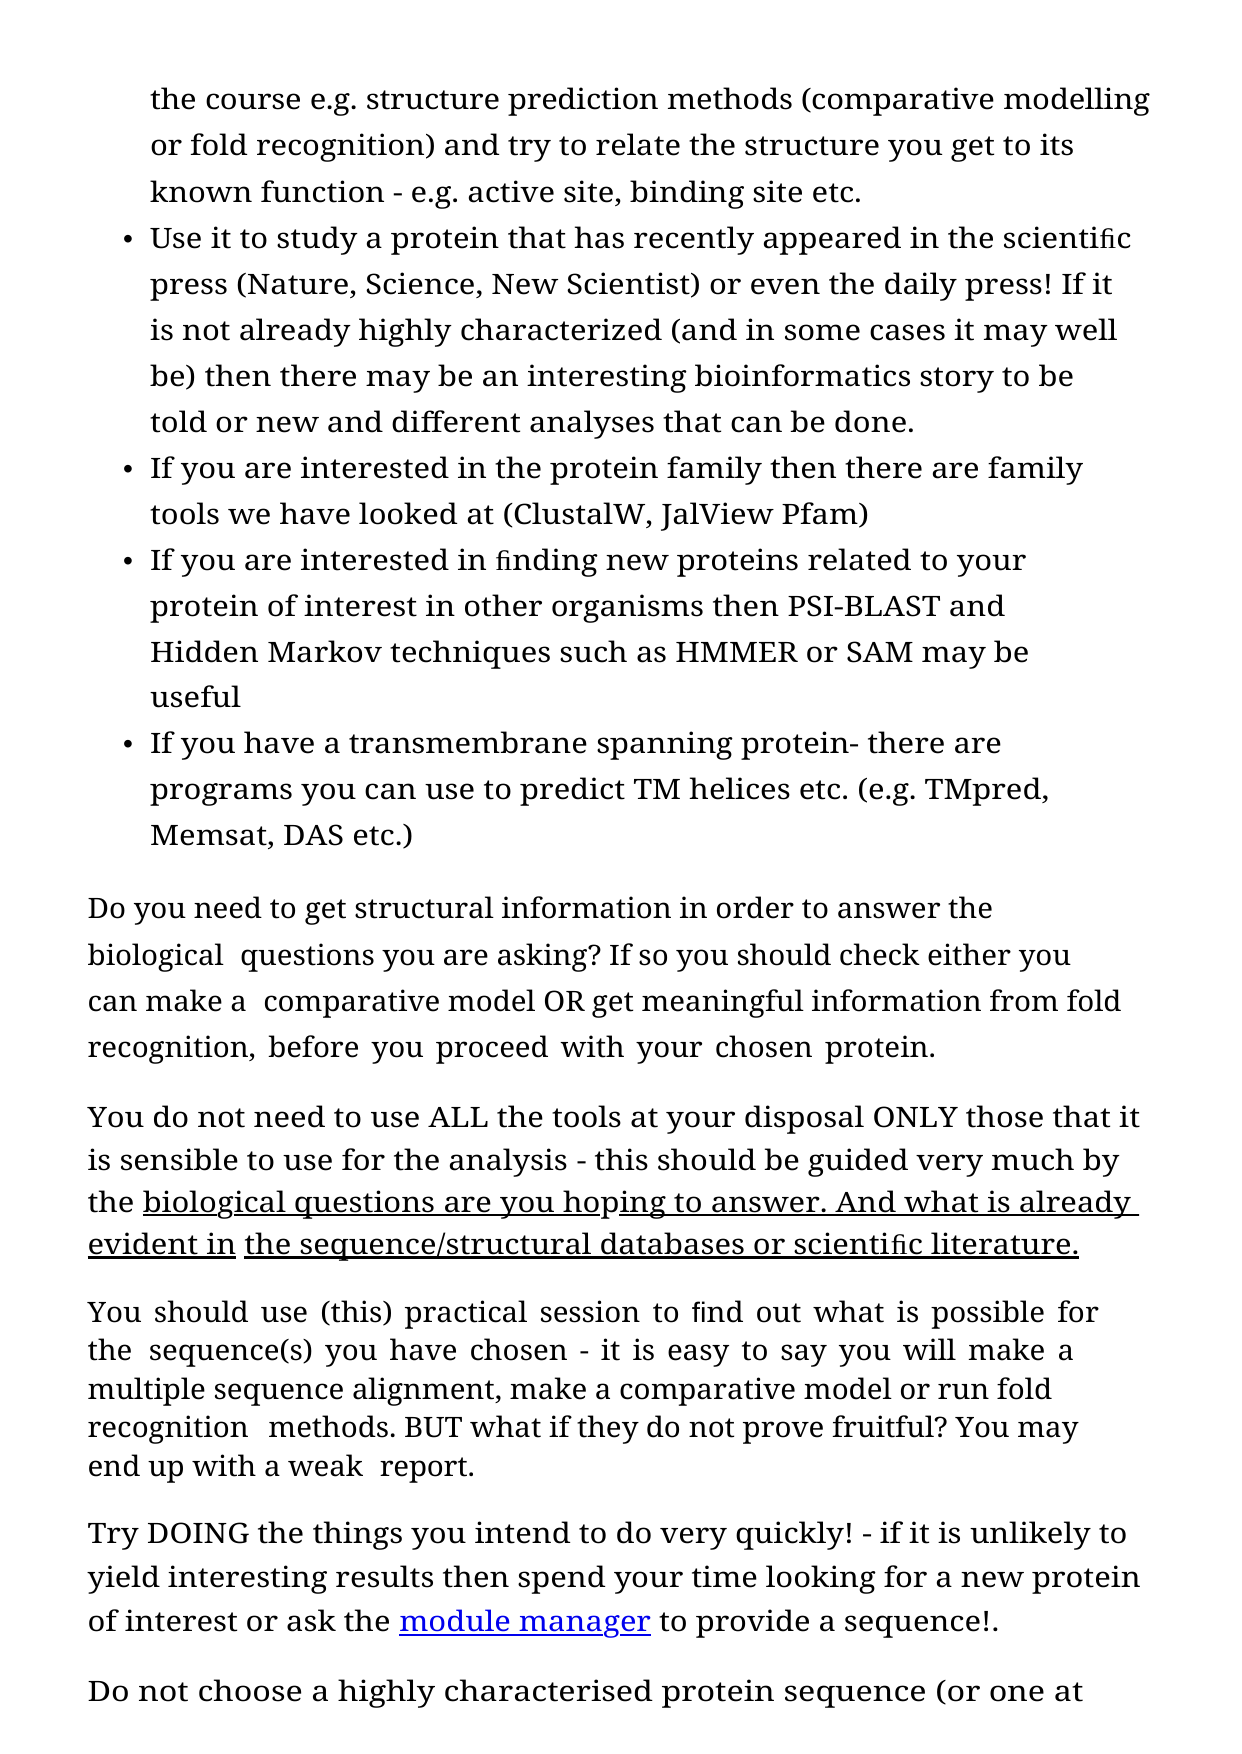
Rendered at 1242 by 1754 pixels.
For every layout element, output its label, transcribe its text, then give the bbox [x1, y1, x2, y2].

list If you have a transmembrane spanning protein- there are programs you can use to predict TM helices etc. (e.g. TMpred, Memsat, DAS etc.) [123, 724, 1118, 854]
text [87, 1671, 1164, 1709]
list If you are interested in the protein family then there are family tools we have looked at (ClustalW, JalView Pfam) [123, 448, 1116, 532]
text You should use (this) practical session to ﬁnd out what is possible for the sequence(s) you have chosen - it is easy to say you will make a multiple sequence alignment, make a comparative model or run fold recognition methods. BUT what if they do not prove fruitful? You may end up with a weak report. [87, 1291, 1128, 1484]
text Try DOING the things you intend to do very quickly! - if it is unlikely to yield interesting results then spend your time looking for a new protein of interest or ask the module manager to provide a sequence!. [87, 1513, 1152, 1640]
text the course e.g. structure prediction methods (comparative modelling or fold recognition) and try to relate the structure you get to its known function - e.g. active site, binding site etc. [150, 79, 1152, 210]
text Do you need to get structural information in order to answer the biological questions you are asking? If so you should check either you can make a comparative model OR get meaningful information from fold recognition, before you proceed with your chosen protein. [87, 888, 1128, 1066]
list Use it to study a protein that has recently appeared in the scientiﬁc press (Nature, Science, New Scientist) or even the daily press! If it is not already highly characterized (and in some cases it may well be) then there may be an interesting bioinformatics story to be told or new and diﬀerent analyses that can be done. [123, 218, 1140, 441]
text You do not need to use ALL the tools at your disposal ONLY those that it is sensible to use for the analysis - this should be guided very much by the biological questions are you hoping to answer. And what is already evident in the sequence/structural databases or scientiﬁc literature. [87, 1098, 1164, 1262]
list If you are interested in ﬁnding new proteins related to your protein of interest in other organisms then PSI-BLAST and Hidden Markov techniques such as HMMER or SAM may be useful [123, 540, 1091, 716]
